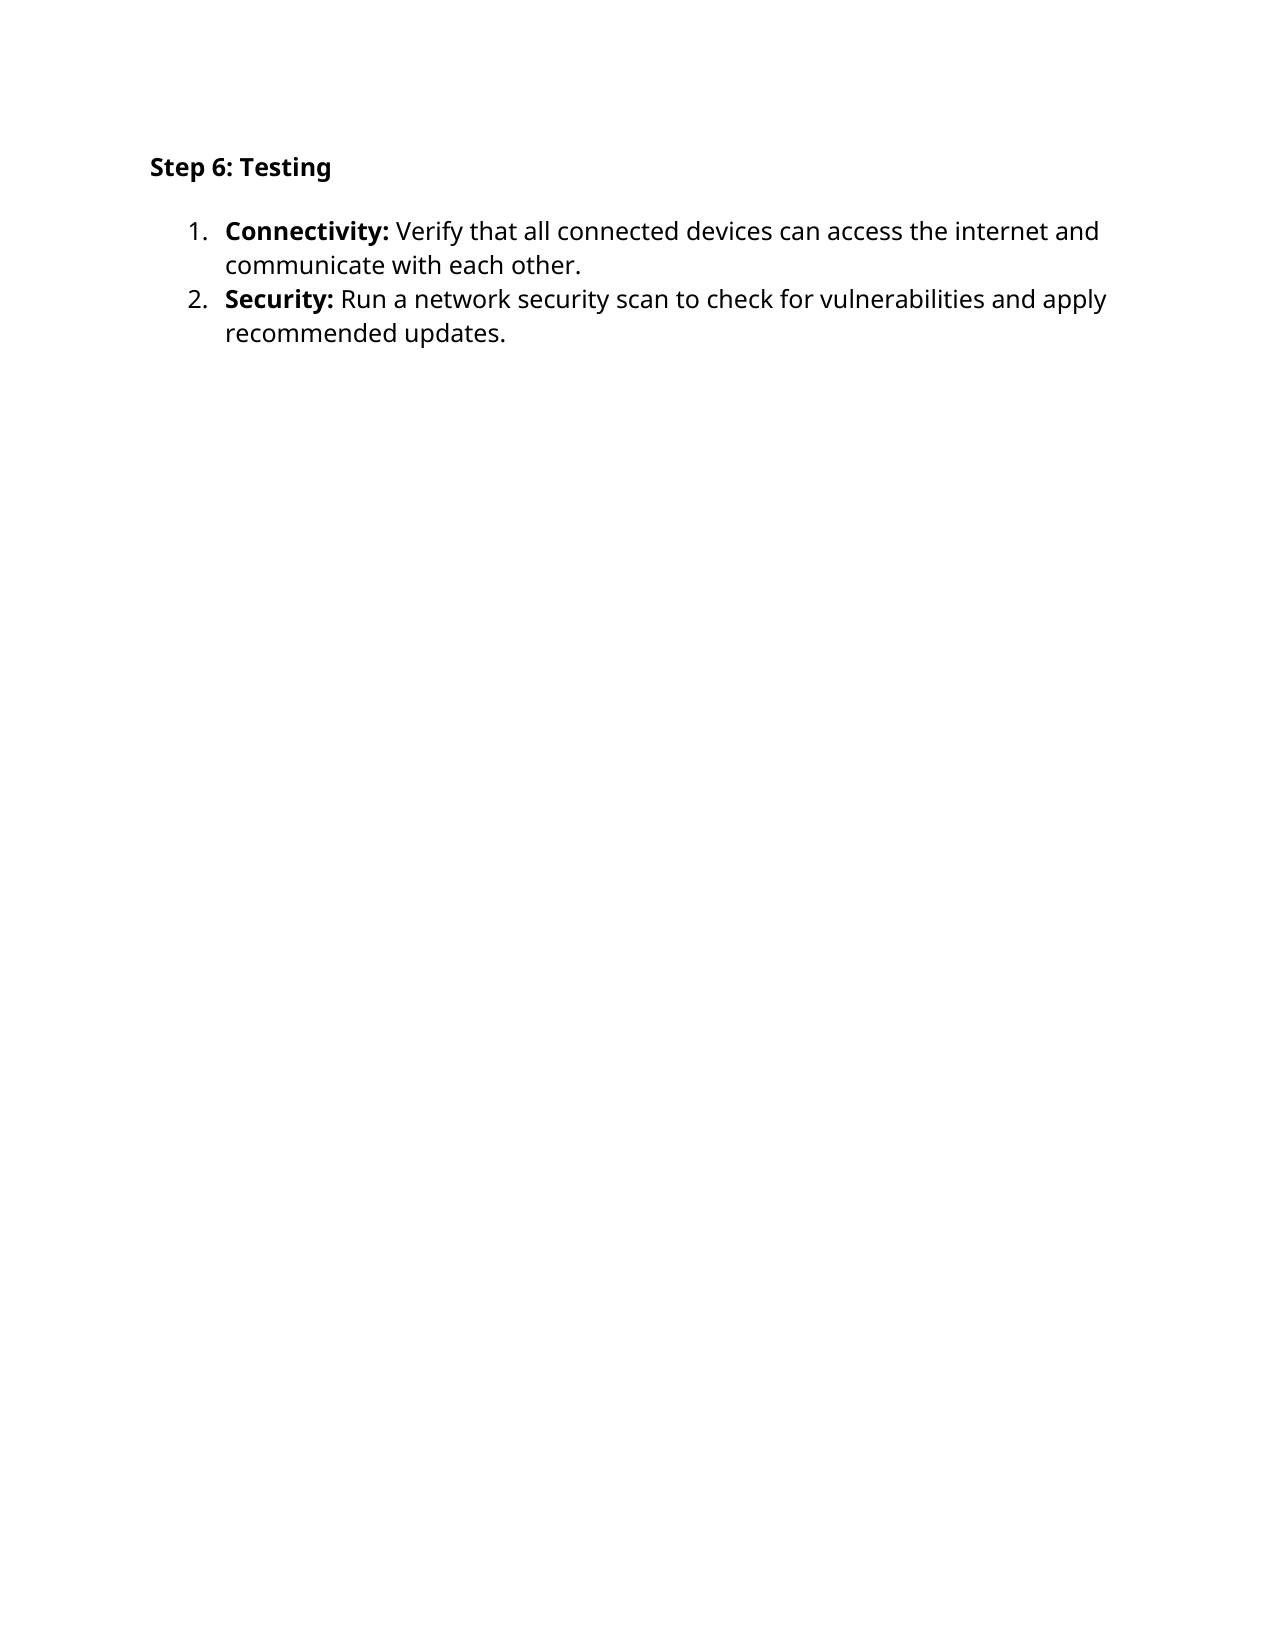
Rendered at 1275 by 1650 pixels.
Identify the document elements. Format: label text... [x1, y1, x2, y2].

text Step 6: Testing [150, 150, 1125, 184]
list Connectivity: Verify that all connected devices can access the internet and communicate with each other. [187, 213, 1125, 281]
list Security: Run a network security scan to check for vulnerabilities and apply recommended updates. [187, 281, 1125, 349]
